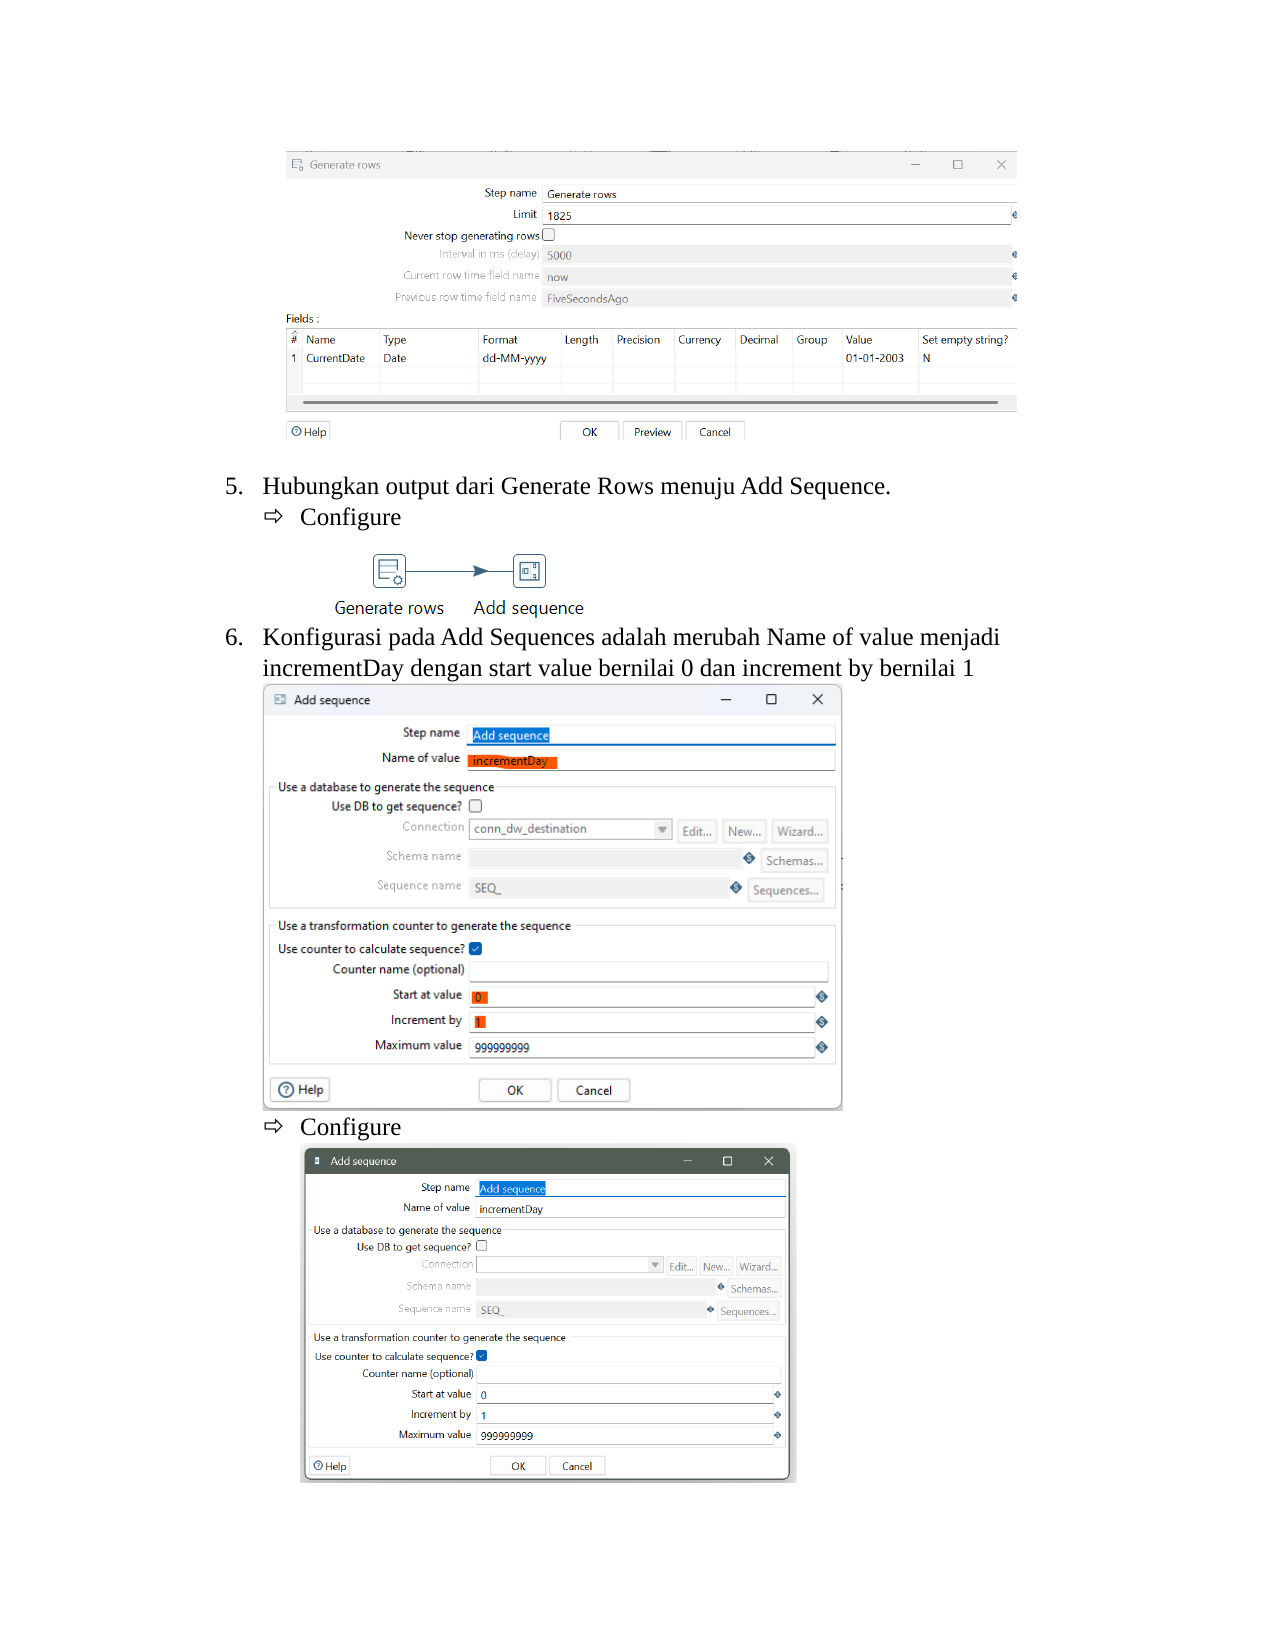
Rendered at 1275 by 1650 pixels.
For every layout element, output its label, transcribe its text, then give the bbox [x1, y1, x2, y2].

list Konfigurasi pada Add Sequences adalah merubah Name of value menjadi incrementDay dengan start value bernilai 0 dan increment by bernilai 1 [225, 622, 1125, 682]
picture [285, 151, 1016, 439]
picture [262, 683, 843, 1111]
list Configure [262, 1112, 1125, 1141]
list Configure [262, 502, 1125, 531]
list Hubungkan output dari Generate Rows menuju Add Sequence. [225, 471, 1125, 499]
picture [300, 1143, 797, 1483]
picture [300, 532, 611, 620]
